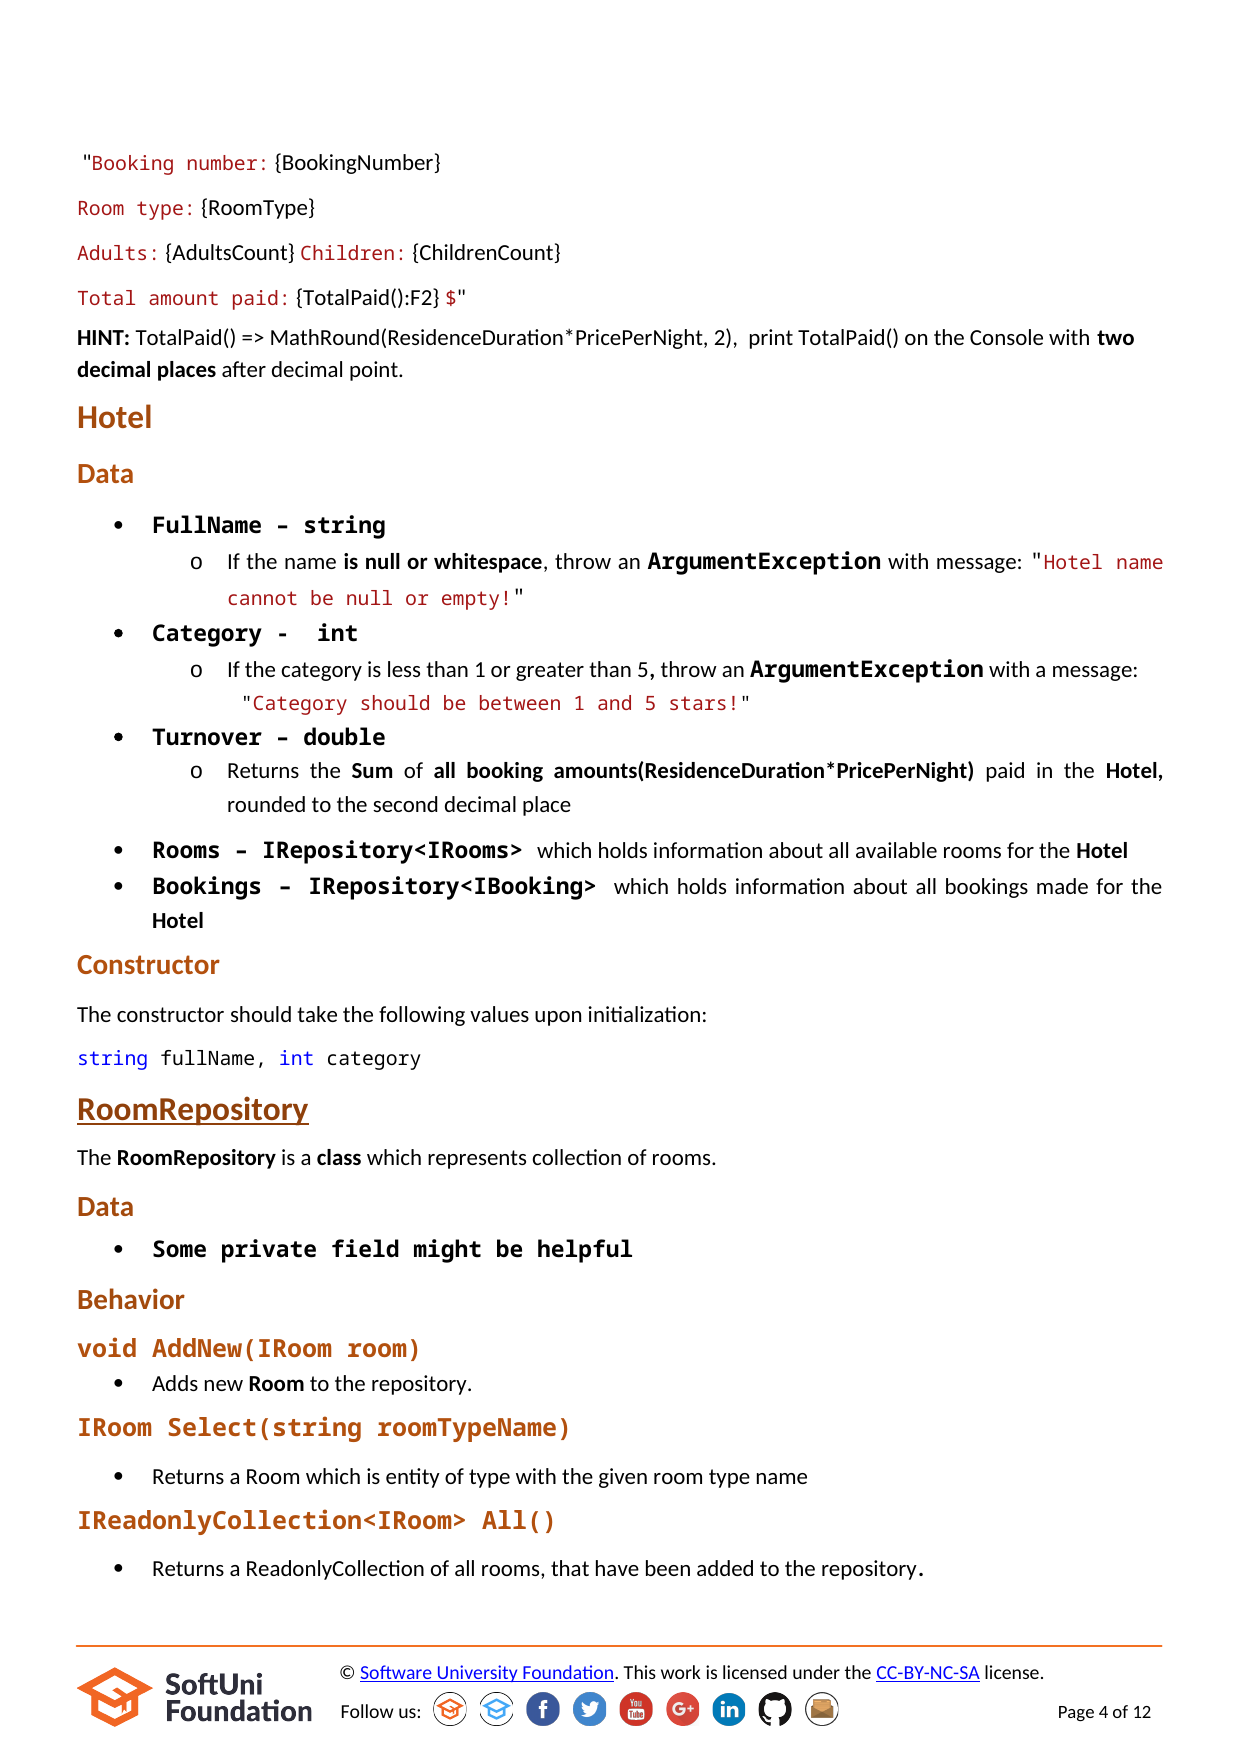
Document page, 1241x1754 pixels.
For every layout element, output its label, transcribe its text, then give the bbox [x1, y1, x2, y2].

text IReadonlyCollection<IRoom> All() [77, 1502, 1163, 1536]
list Turnover – double [114, 720, 1163, 752]
text The RoomRepository is a class which represents collection of rooms. [77, 1143, 1163, 1171]
picture [805, 1692, 839, 1726]
text HINT: TotalPaid() => MathRound(ResidenceDuration*PricePerNight, 2), print TotalPaid() on the Console with two decimal places after decimal point. [77, 323, 1163, 384]
text "Booking number: {BookingNumber} [77, 148, 1163, 177]
list FullName – string [114, 509, 1163, 540]
text string fullName, int category [77, 1044, 1163, 1071]
picture [480, 1692, 513, 1726]
text Room type: {RoomType} [77, 193, 1163, 221]
text The constructor should take the following values upon initialization: [77, 1000, 1163, 1028]
list Category - int [114, 617, 1163, 648]
text Data [77, 455, 1163, 491]
picture [433, 1692, 467, 1726]
list Returns a ReadonlyCollection of all rooms, that have been added to the repository. [114, 1554, 1163, 1582]
text void AddNew(IRoom room) [77, 1330, 1163, 1364]
picture [736, 1693, 746, 1703]
text Adults: {AdultsCount} Children: {ChildrenCount} [77, 238, 1163, 266]
picture [76, 1667, 312, 1727]
list Some private field might be helpful [114, 1233, 1163, 1264]
list Bookings – IRepository<IBooking> which holds information about all bookings made for the Hotel [114, 870, 1163, 934]
text Hotel [77, 396, 1163, 437]
list Returns the Sum of all booking amounts(ResidenceDuration*PricePerNight) paid in the Hotel, rounded to the second decimal place [189, 756, 1163, 818]
picture [573, 1692, 607, 1726]
picture [712, 1693, 722, 1703]
list Returns a Room which is entity of type with the given room type name [114, 1462, 1163, 1490]
text Behavior [77, 1281, 1163, 1317]
list If the name is null or whitespace, throw an ArgumentException with message: "Hotel name cannot be null or empty!" [189, 545, 1163, 612]
text Constructor [77, 946, 1163, 982]
picture [712, 1716, 722, 1726]
text IRoom Select(string roomTypeName) [77, 1410, 1163, 1444]
picture [526, 1692, 560, 1726]
text RoomRepository [77, 1088, 1163, 1128]
picture [736, 1716, 746, 1726]
text Total amount paid: {TotalPaid():F2} $" [77, 283, 1163, 311]
list Adds new Room to the repository. [114, 1369, 1163, 1398]
picture [727, 1707, 738, 1717]
picture [666, 1692, 700, 1726]
list If the category is less than 1 or greater than 5, throw an ArgumentException with a message: [189, 653, 1163, 684]
text Data [77, 1188, 1163, 1223]
picture [619, 1692, 653, 1726]
list "Category should be between 1 and 5 stars!" [227, 689, 1163, 716]
picture [758, 1692, 792, 1726]
list Rooms – IRepository<IRooms> which holds information about all available rooms for the Hotel [114, 834, 1163, 866]
